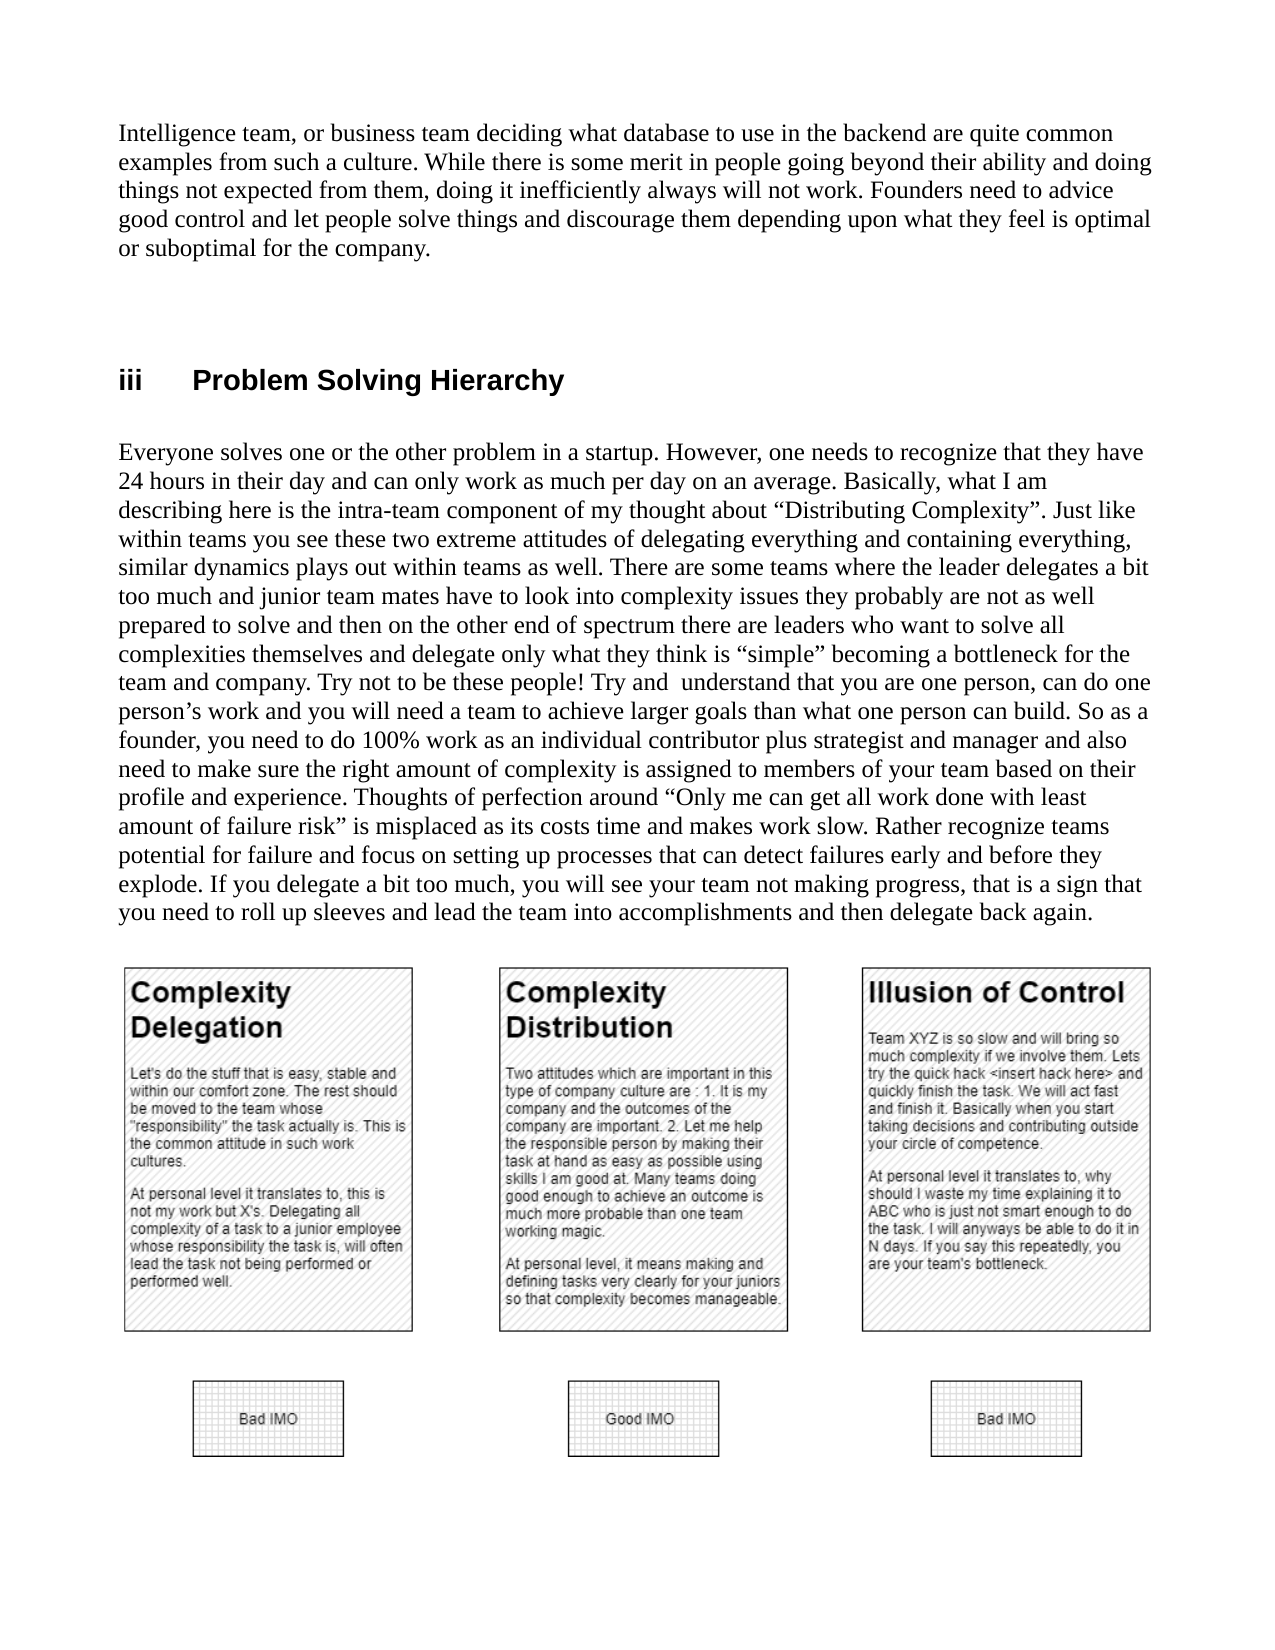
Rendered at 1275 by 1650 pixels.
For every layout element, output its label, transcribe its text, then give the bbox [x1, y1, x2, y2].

picture [124, 955, 1151, 1457]
subtitle Problem Solving Hierarchy [118, 363, 1157, 396]
text Everyone solves one or the other problem in a startup. However, one needs to recognize that they have 24 hours in their day and can only work as much per day on an average. Basically, what I am describing here is the intra-team component of my thought about “Distributing Complexity”. Just like within teams you see these two extreme attitudes of delegating everything and containing everything, similar dynamics plays out within teams as well. There are some teams where the leader delegates a bit too much and junior team mates have to look into complexity issues they probably are not as well prepared to solve and then on the other end of spectrum there are leaders who want to solve all complexities themselves and delegate only what they think is “simple” becoming a bottleneck for the team and company. Try not to be these people! Try and understand that you are one person, can do one person’s work and you will need a team to achieve larger goals than what one person can build. So as a founder, you need to do 100% work as an individual contributor plus strategist and manager and also need to make sure the right amount of complexity is assigned to members of your team based on their profile and experience. Thoughts of perfection around “Only me can get all work done with least amount of failure risk” is misplaced as its costs time and makes work slow. Rather recognize teams potential for failure and focus on setting up processes that can detect failures early and before they explode. If you delegate a bit too much, you will see your team not making progress, that is a sign that you need to roll up sleeves and lead the team into accomplishments and then delegate back again. [118, 437, 1157, 926]
